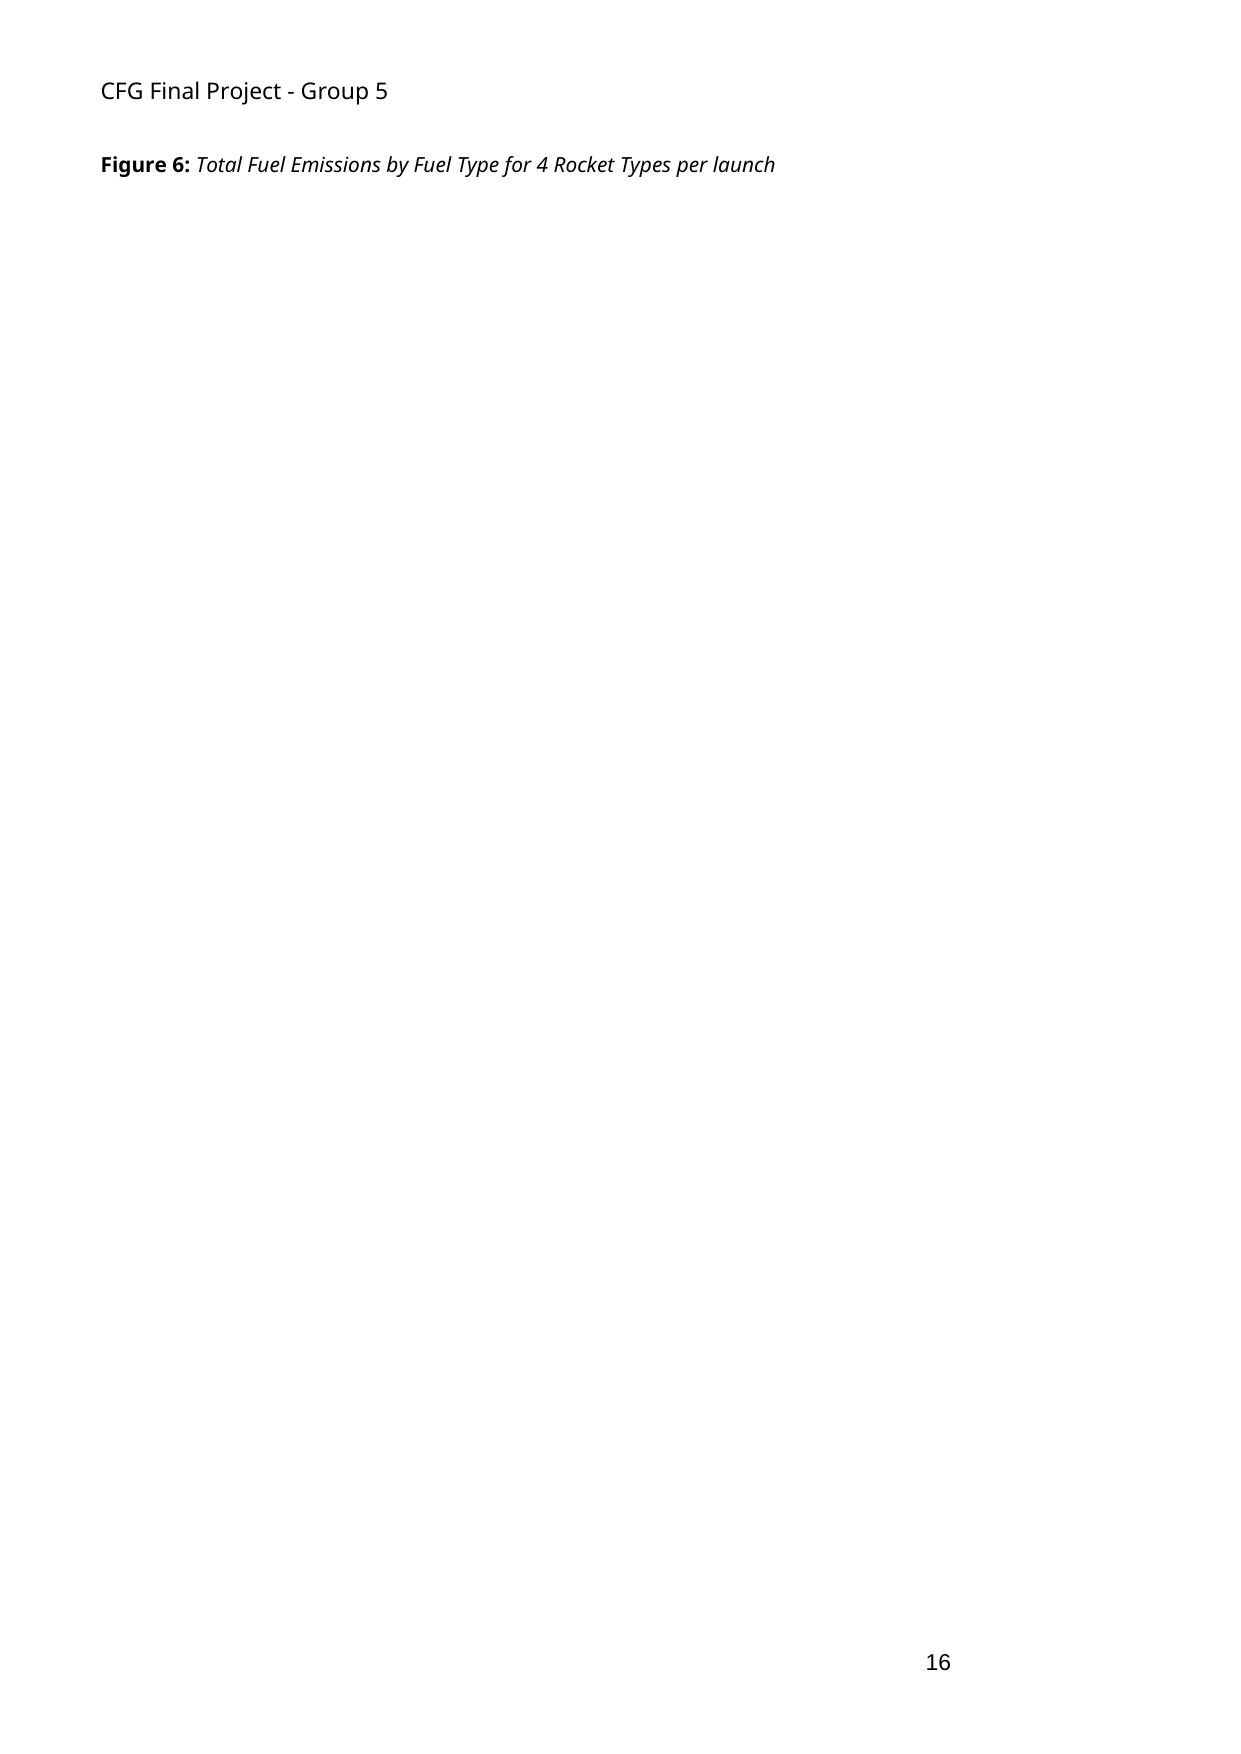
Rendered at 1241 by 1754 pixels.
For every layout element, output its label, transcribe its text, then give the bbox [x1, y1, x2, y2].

text Figure 6: Total Fuel Emissions by Fuel Type for 4 Rocket Types per launch [100, 150, 1140, 178]
